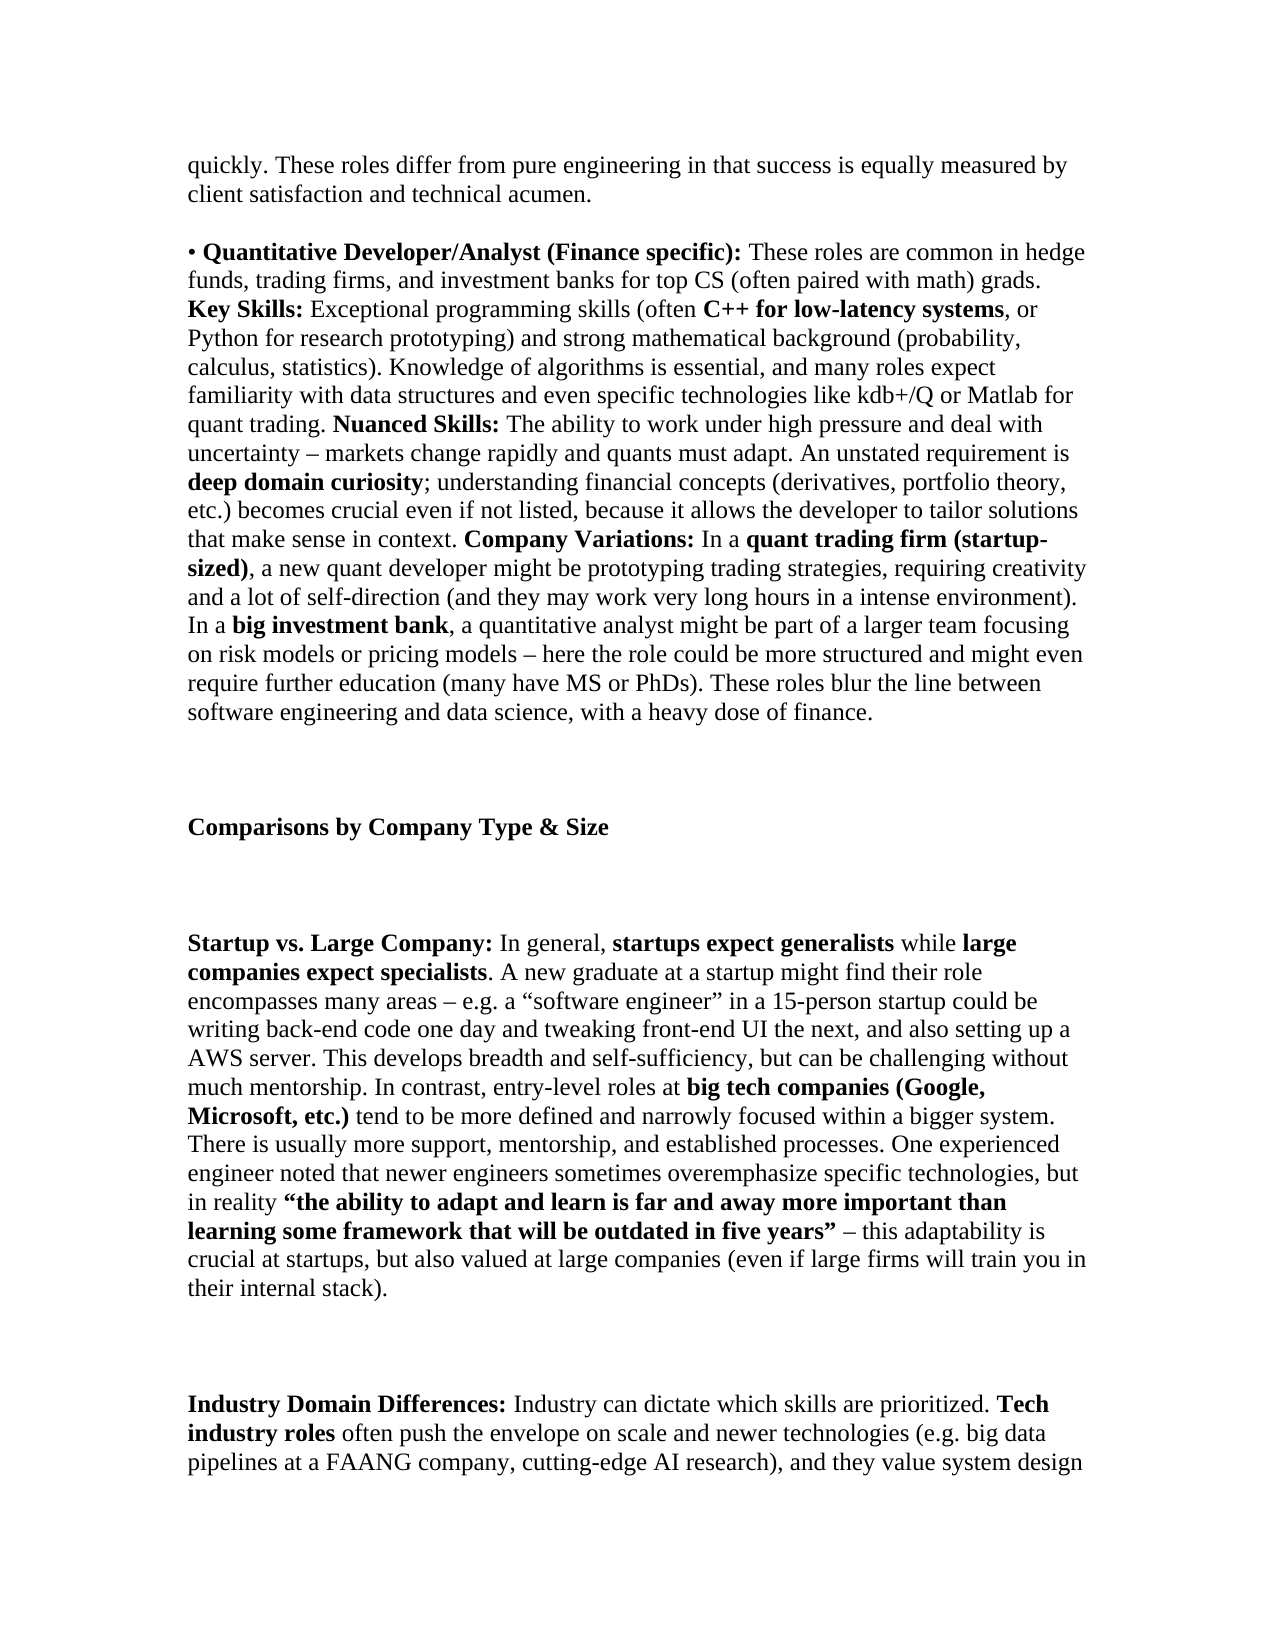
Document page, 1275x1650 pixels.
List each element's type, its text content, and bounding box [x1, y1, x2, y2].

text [187, 1389, 1087, 1475]
text Startup vs. Large Company: In general, startups expect generalists while large companies expect specialists. A new graduate at a startup might find their role encompasses many areas – e.g. a “software engineer” in a 15-person startup could be writing back-end code one day and tweaking front-end UI the next, and also setting up a AWS server. This develops breadth and self-sufficiency, but can be challenging without much mentorship. In contrast, entry-level roles at big tech companies (Google, Microsoft, etc.) tend to be more defined and narrowly focused within a bigger system. There is usually more support, mentorship, and established processes. One experienced engineer noted that newer engineers sometimes overemphasize specific technologies, but in reality “the ability to adapt and learn is far and away more important than learning some framework that will be outdated in five years” – this adaptability is crucial at startups, but also valued at large companies (even if large firms will train you in their internal stack). [187, 928, 1087, 1302]
text Comparisons by Company Type & Size [187, 812, 1087, 841]
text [187, 150, 1087, 207]
text • Quantitative Developer/Analyst (Finance specific): These roles are common in hedge funds, trading firms, and investment banks for top CS (often paired with math) grads. Key Skills: Exceptional programming skills (often C++ for low-latency systems, or Python for research prototyping) and strong mathematical background (probability, calculus, statistics). Knowledge of algorithms is essential, and many roles expect familiarity with data structures and even specific technologies like kdb+/Q or Matlab for quant trading. Nuanced Skills: The ability to work under high pressure and deal with uncertainty – markets change rapidly and quants must adapt. An unstated requirement is deep domain curiosity; understanding financial concepts (derivatives, portfolio theory, etc.) becomes crucial even if not listed, because it allows the developer to tailor solutions that make sense in context. Company Variations: In a quant trading firm (startup-sized), a new quant developer might be prototyping trading strategies, requiring creativity and a lot of self-direction (and they may work very long hours in a intense environment). In a big investment bank, a quantitative analyst might be part of a larger team focusing on risk models or pricing models – here the role could be more structured and might even require further education (many have MS or PhDs). These roles blur the line between software engineering and data science, with a heavy dose of finance. [187, 237, 1087, 725]
